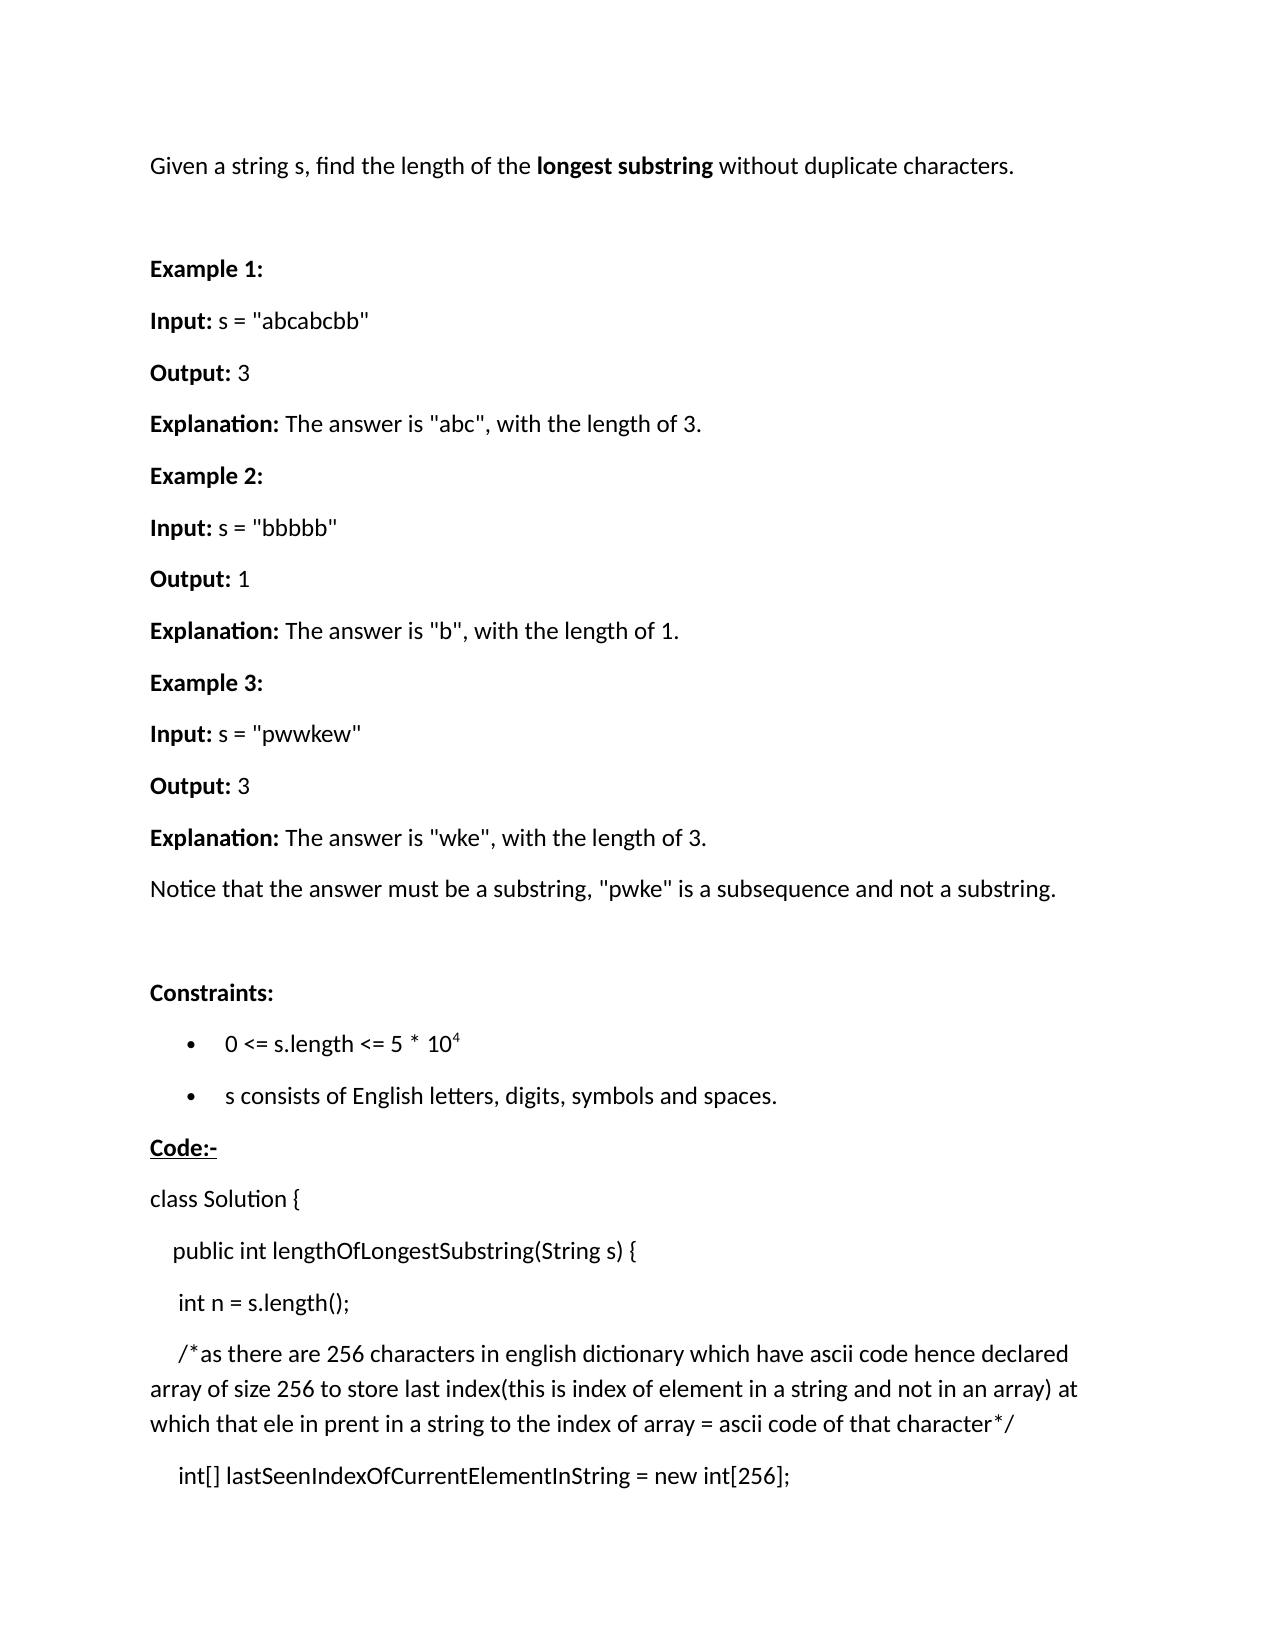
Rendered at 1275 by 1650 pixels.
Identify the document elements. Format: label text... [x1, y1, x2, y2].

text Output: 1 [150, 563, 1125, 594]
text Explanation: The answer is "abc", with the length of 3. [150, 408, 1125, 439]
text int n = s.length(); [150, 1287, 1125, 1317]
text Constraints: [150, 977, 1125, 1007]
text Notice that the answer must be a substring, "pwke" is a subsequence and not a substring. [150, 873, 1125, 904]
text public int lengthOfLongestSubstring(String s) { [150, 1235, 1125, 1266]
text class Solution { [150, 1183, 1125, 1214]
list s consists of English letters, digits, symbols and spaces. [187, 1080, 1125, 1111]
text Example 1: [150, 253, 1125, 284]
text Explanation: The answer is "b", with the length of 1. [150, 615, 1125, 646]
text Explanation: The answer is "wke", with the length of 3. [150, 822, 1125, 852]
text Example 2: [150, 460, 1125, 491]
text Input: s = "pwwkew" [150, 718, 1125, 749]
list 0 <= s.length <= 5 * 104 [187, 1028, 1125, 1059]
text Given a string s, find the length of the longest substring without duplicate characters. [150, 150, 1125, 181]
text int[] lastSeenIndexOfCurrentElementInString = new int[256]; [150, 1460, 1125, 1491]
text Example 3: [150, 667, 1125, 697]
text Output: 3 [150, 770, 1125, 801]
text /*as there are 256 characters in english dictionary which have ascii code hence declared array of size 256 to store last index(this is index of element in a string and not in an array) at which that ele in prent in a string to the index of array = ascii code of that character*/ [150, 1338, 1125, 1439]
text Input: s = "bbbbb" [150, 512, 1125, 542]
text Code:- [150, 1132, 1125, 1162]
text Input: s = "abcabcbb" [150, 305, 1125, 336]
text Output: 3 [150, 357, 1125, 387]
